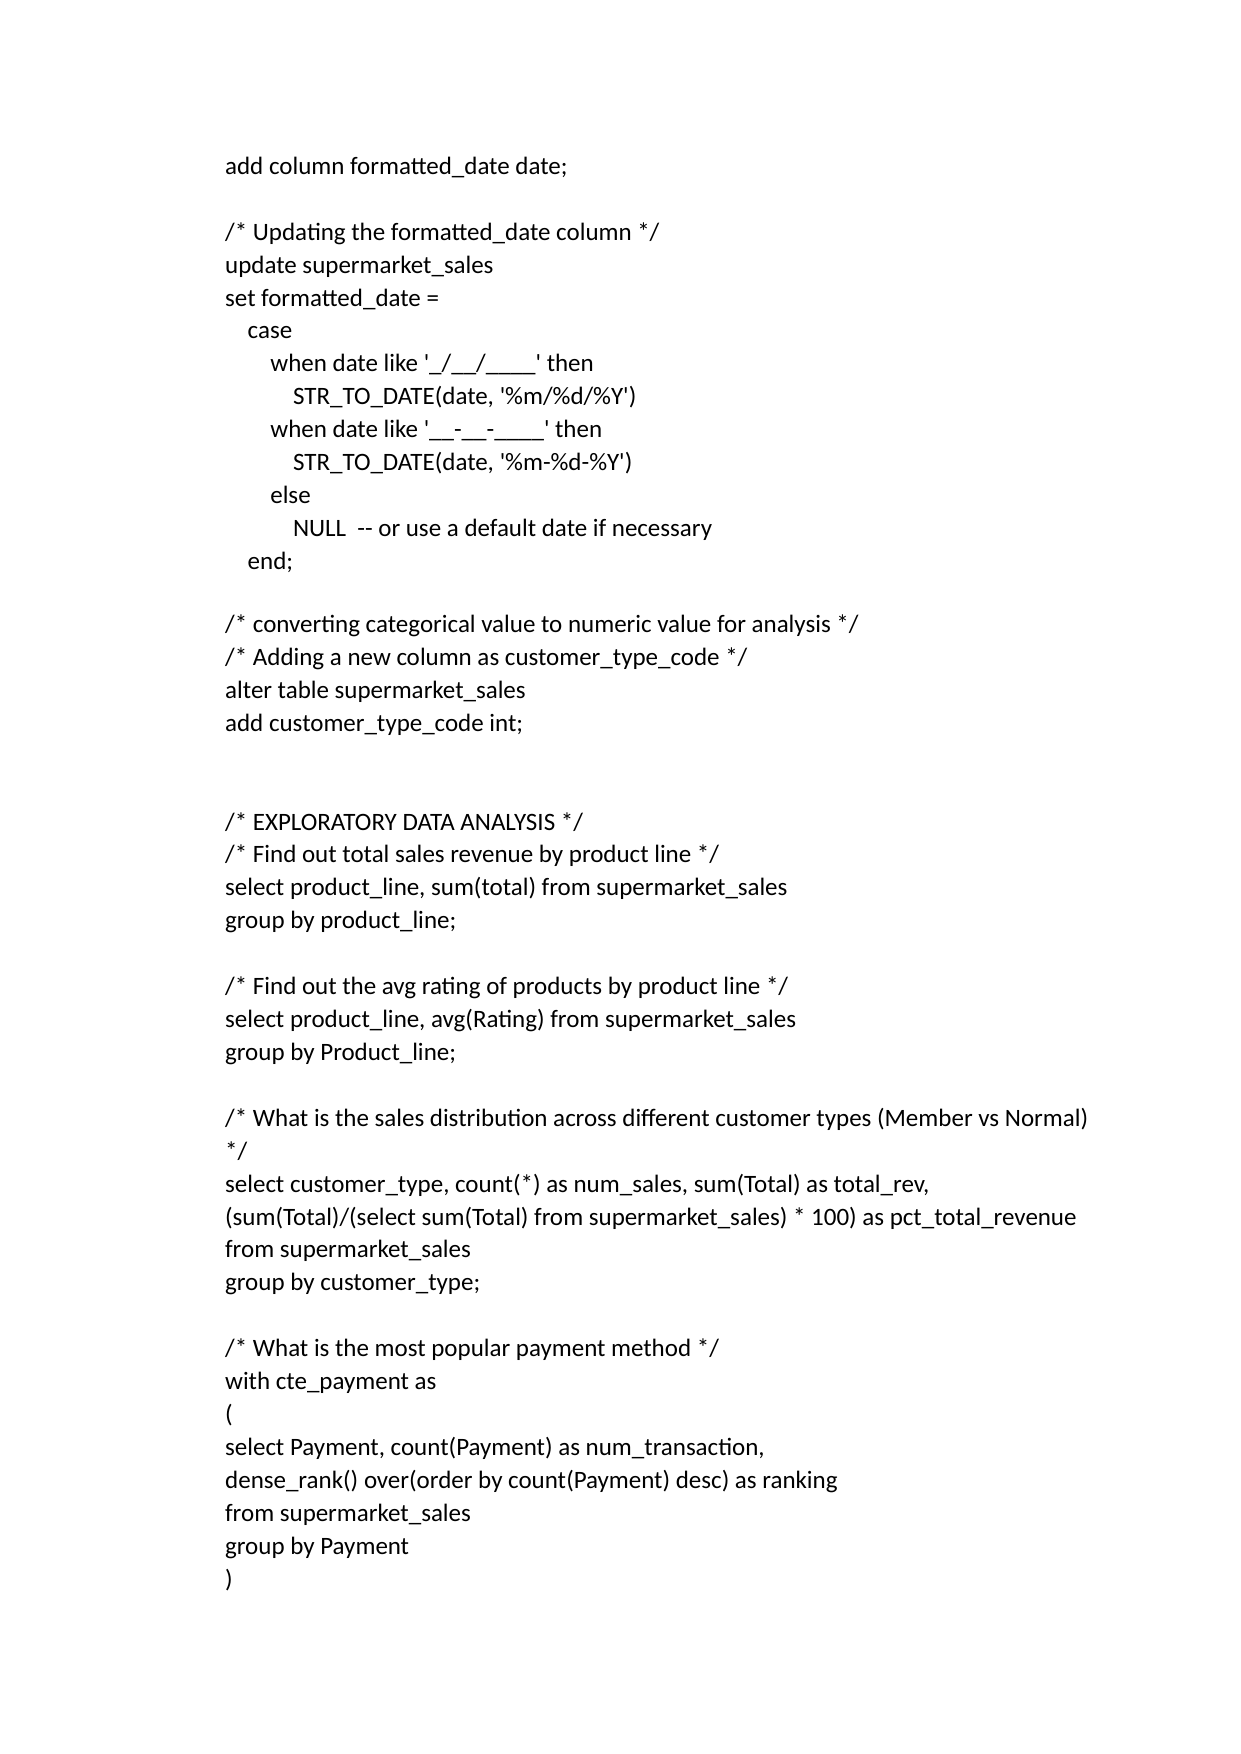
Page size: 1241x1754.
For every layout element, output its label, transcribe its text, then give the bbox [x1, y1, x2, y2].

list dense_rank() over(order by count(Payment) desc) as ranking [225, 1464, 1090, 1494]
list when date like '_/__/____' then [225, 347, 1090, 378]
list STR_TO_DATE(date, '%m/%d/%Y') [225, 380, 1090, 411]
list /* What is the most popular payment method */ [225, 1332, 1090, 1363]
list /* converting categorical value to numeric value for analysis */ [225, 608, 1090, 639]
list select customer_type, count(*) as num_sales, sum(Total) as total_rev, [225, 1168, 1090, 1198]
list alter table supermarket_sales [225, 674, 1090, 704]
list end; [225, 545, 1090, 576]
list else [225, 479, 1090, 510]
list group by Payment [225, 1530, 1090, 1560]
list group by product_line; [225, 904, 1090, 935]
list when date like '__-__-____' then [225, 413, 1090, 444]
list ( [225, 1398, 1090, 1429]
list /* EXPLORATORY DATA ANALYSIS */ [225, 806, 1090, 836]
list group by Product_line; [225, 1036, 1090, 1067]
list select Payment, count(Payment) as num_transaction, [225, 1431, 1090, 1462]
list /* Find out the avg rating of products by product line */ [225, 970, 1090, 1001]
list (sum(Total)/(select sum(Total) from supermarket_sales) * 100) as pct_total_revenue [225, 1201, 1090, 1231]
list from supermarket_sales [225, 1497, 1090, 1527]
list /* Find out total sales revenue by product line */ [225, 838, 1090, 869]
list with cte_payment as [225, 1365, 1090, 1396]
list select product_line, sum(total) from supermarket_sales [225, 871, 1090, 902]
list ) [225, 1563, 1090, 1593]
list select product_line, avg(Rating) from supermarket_sales [225, 1003, 1090, 1034]
list /* Updating the formatted_date column */ [225, 216, 1090, 246]
list add customer_type_code int; [225, 707, 1090, 737]
list update supermarket_sales [225, 249, 1090, 279]
list /* What is the sales distribution across different customer types (Member vs Normal) */ [225, 1102, 1090, 1165]
list set formatted_date = [225, 282, 1090, 312]
list /* Adding a new column as customer_type_code */ [225, 641, 1090, 672]
list from supermarket_sales [225, 1233, 1090, 1264]
list case [225, 314, 1090, 345]
list STR_TO_DATE(date, '%m-%d-%Y') [225, 446, 1090, 477]
list add column formatted_date date; [225, 150, 1090, 181]
list NULL -- or use a default date if necessary [225, 512, 1090, 543]
list group by customer_type; [225, 1266, 1090, 1297]
